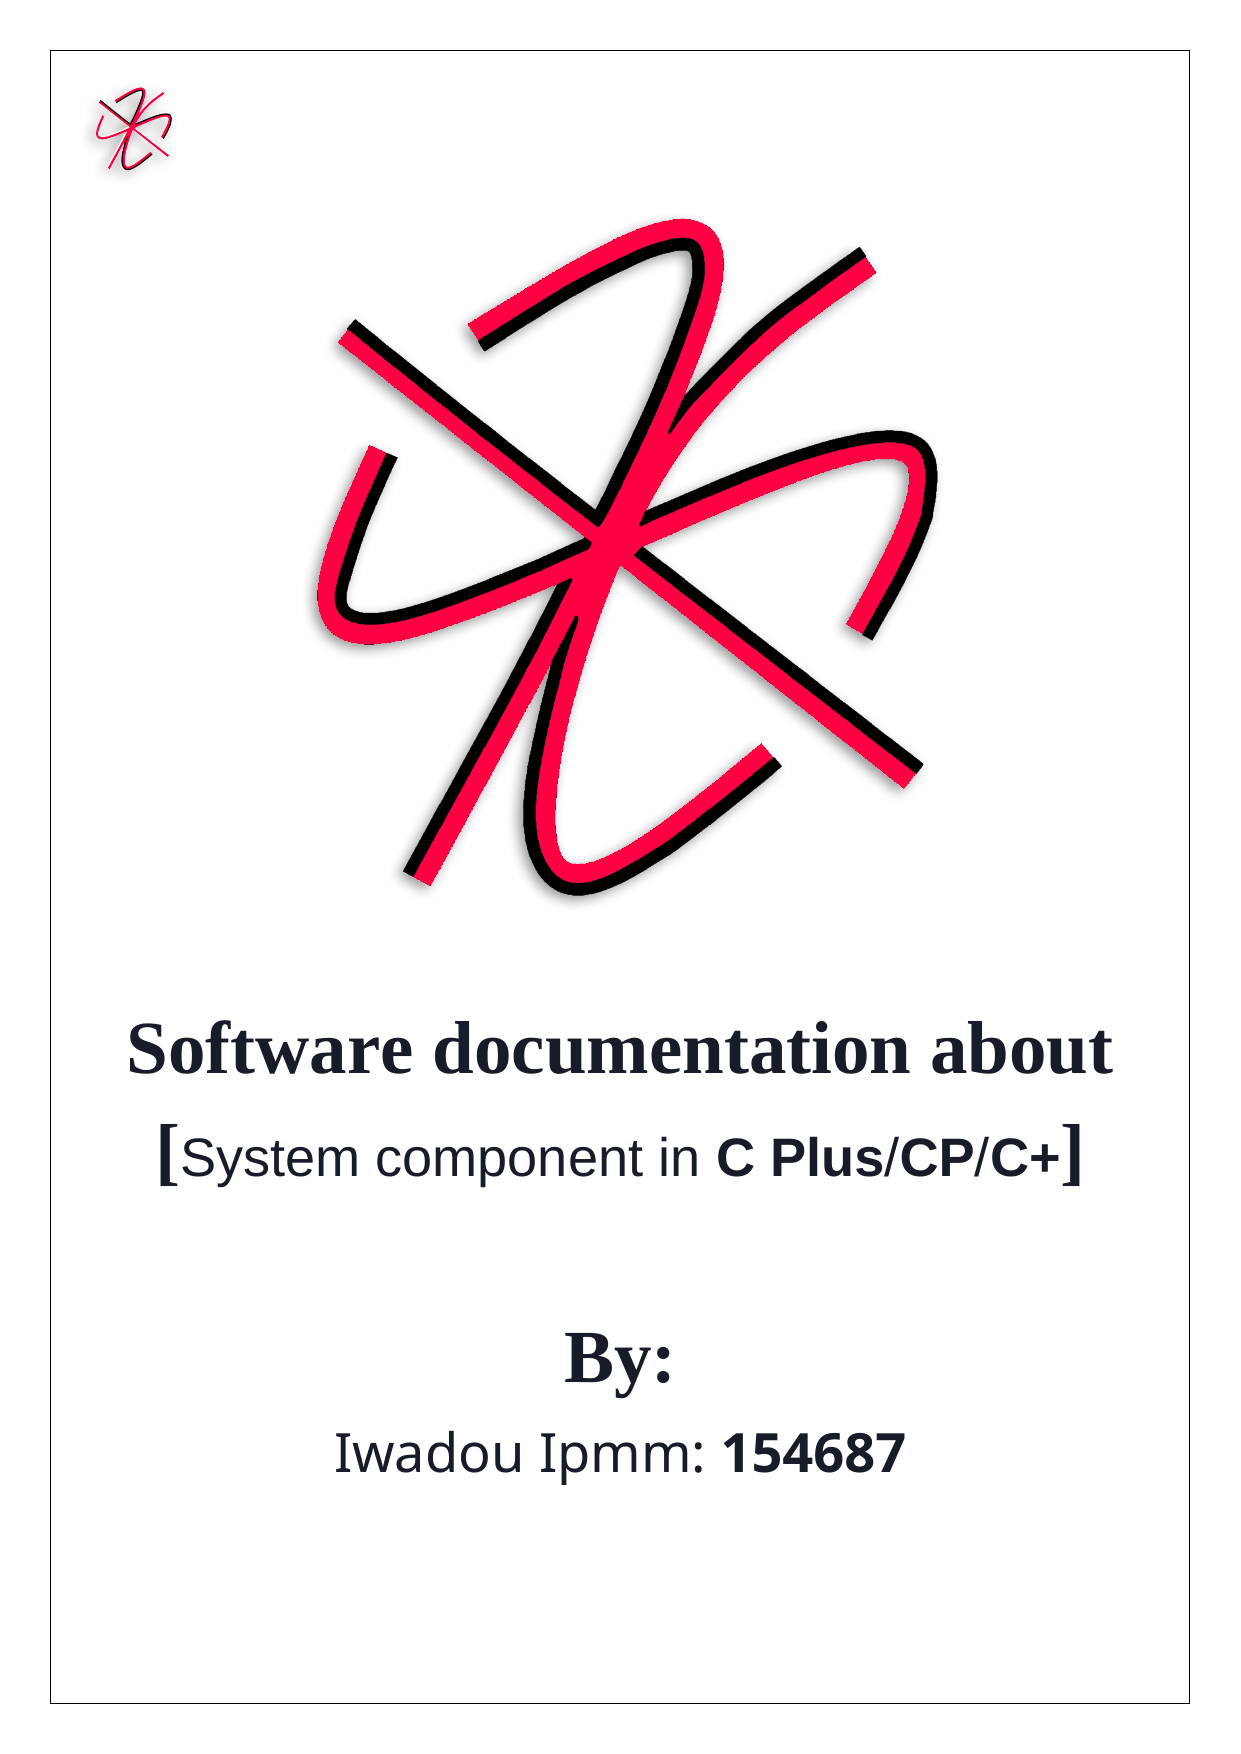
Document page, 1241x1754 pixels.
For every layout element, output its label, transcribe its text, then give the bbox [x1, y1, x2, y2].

text Software documentation about [75, 1003, 1165, 1089]
picture [78, 84, 188, 173]
text Iwadou Ipmm: 154687 [75, 1415, 1165, 1489]
text [System component in C Plus/CP/C+] [75, 1106, 1165, 1192]
text By: [75, 1312, 1165, 1398]
picture [171, 192, 1069, 917]
